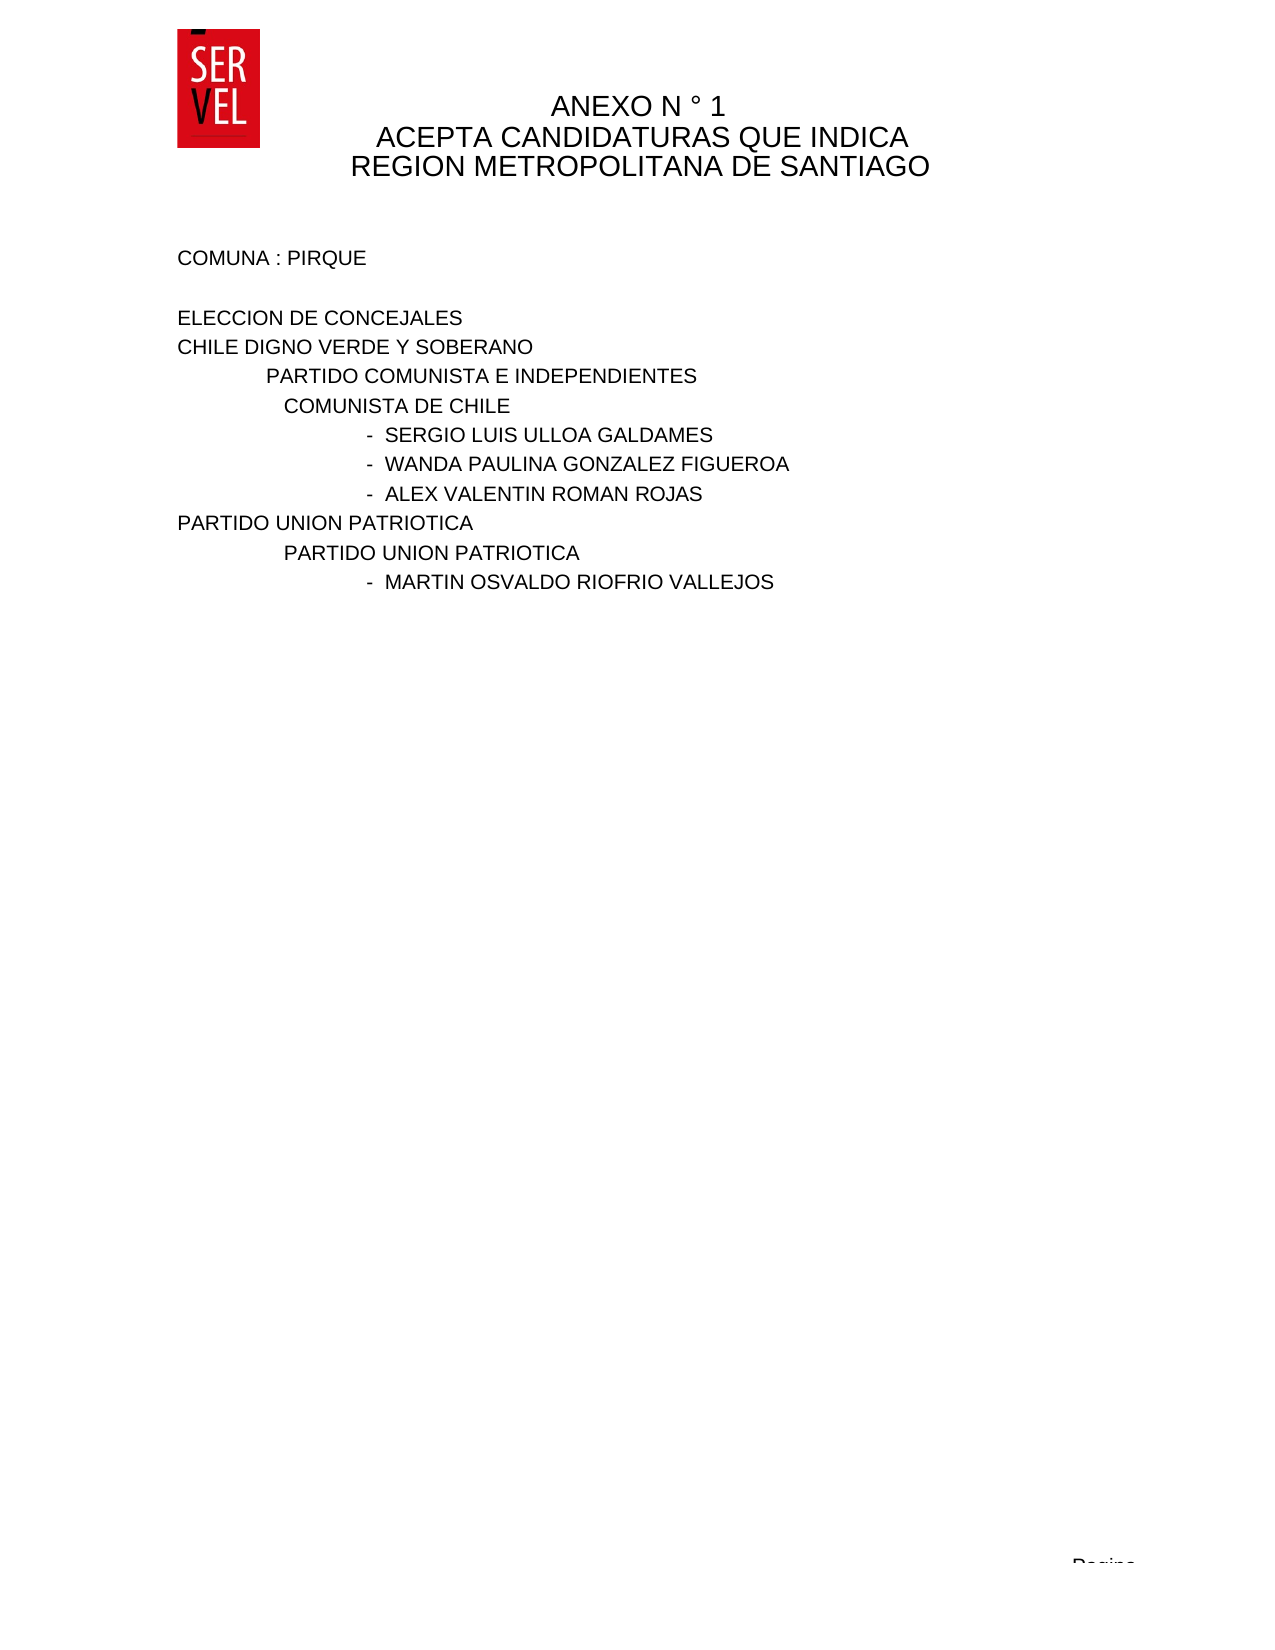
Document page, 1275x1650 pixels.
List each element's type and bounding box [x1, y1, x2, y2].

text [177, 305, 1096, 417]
picture [177, 29, 260, 148]
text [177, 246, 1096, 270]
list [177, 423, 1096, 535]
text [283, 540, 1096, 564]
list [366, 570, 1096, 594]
